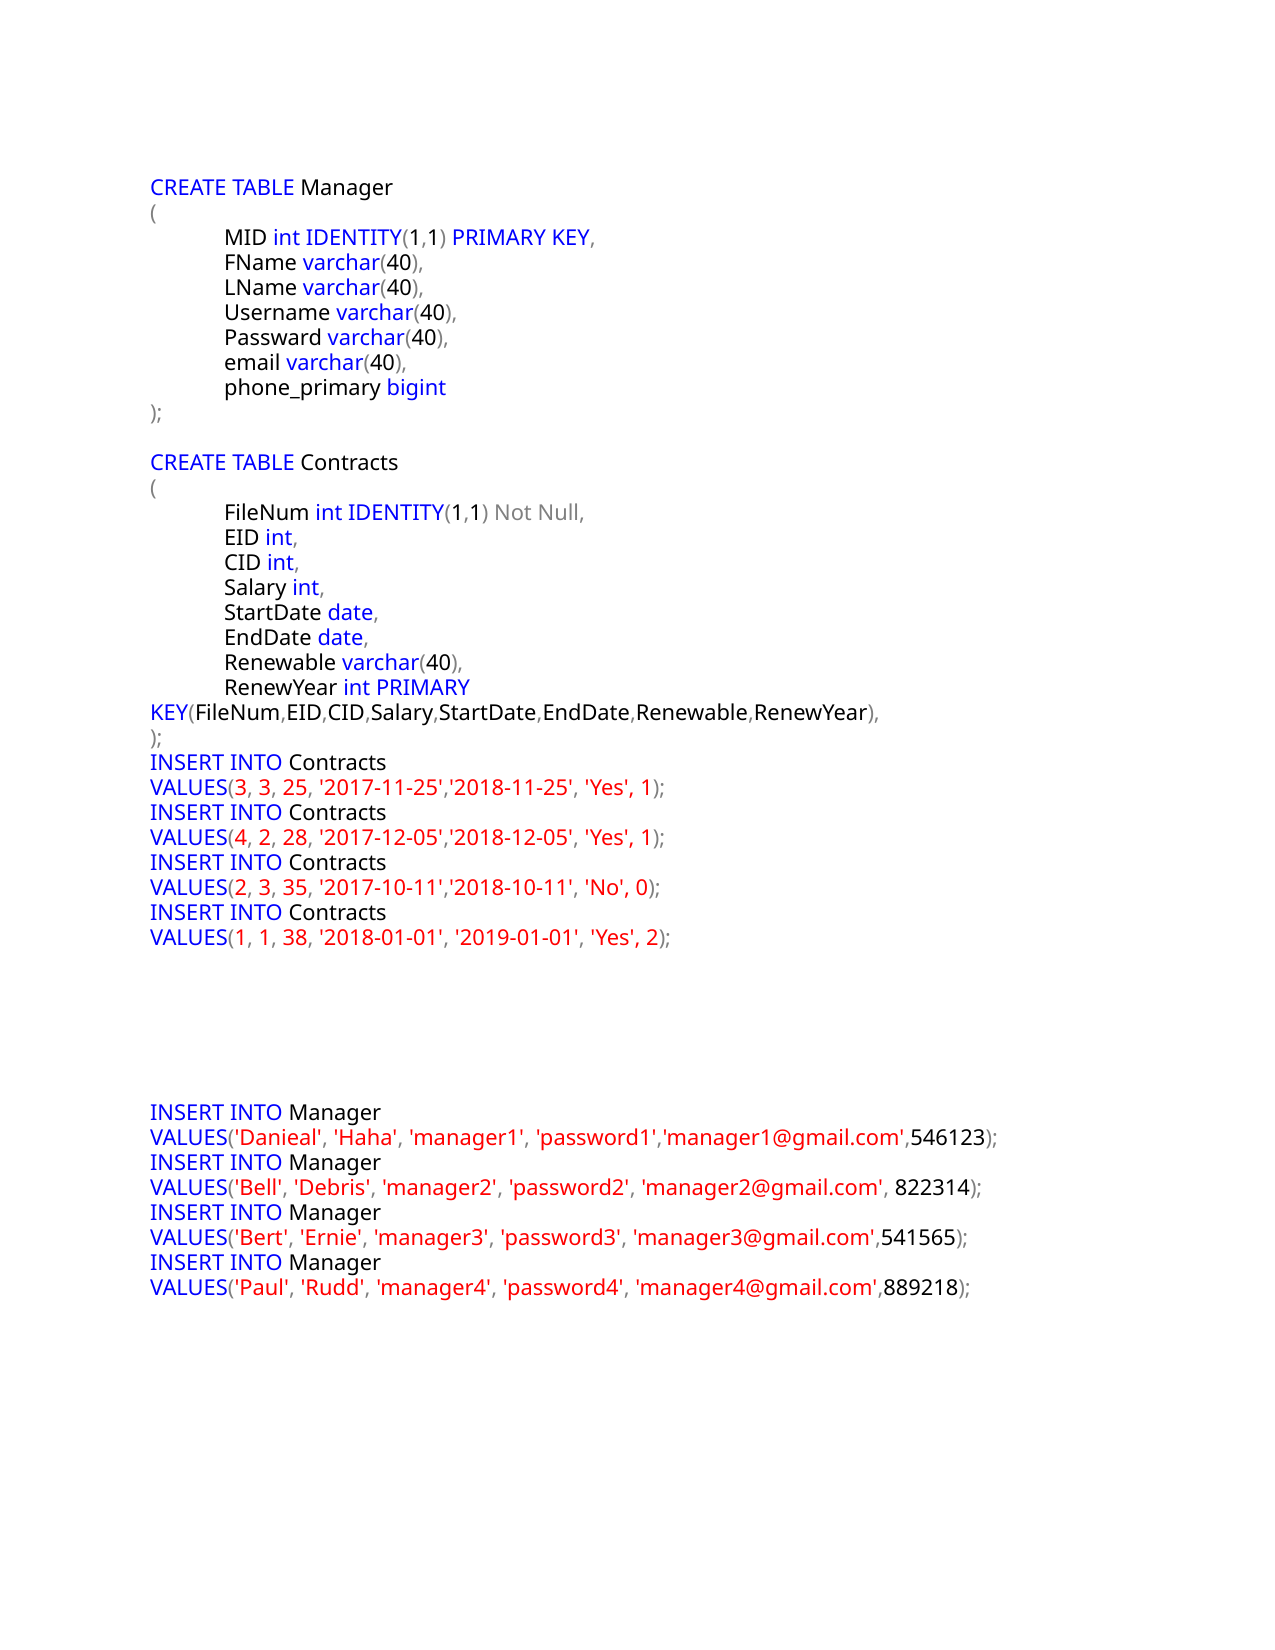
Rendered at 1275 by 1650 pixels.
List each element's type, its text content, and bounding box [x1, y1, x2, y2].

text EndDate date, [150, 625, 1125, 650]
text StartDate date, [150, 600, 1125, 625]
text INSERT INTO Contracts [150, 750, 1125, 775]
text Renewable varchar(40), [150, 650, 1125, 675]
text VALUES('Danieal', 'Haha', 'manager1', 'password1','manager1@gmail.com',546123); [150, 1125, 1125, 1150]
text ); [150, 725, 1125, 750]
text ( [150, 200, 1125, 225]
text VALUES(4, 2, 28, '2017-12-05','2018-12-05', 'Yes', 1); [150, 825, 1125, 850]
text INSERT INTO Contracts [150, 900, 1125, 925]
text VALUES('Bert', 'Ernie', 'manager3', 'password3', 'manager3@gmail.com',541565); [150, 1225, 1125, 1250]
text Username varchar(40), [150, 300, 1125, 325]
text INSERT INTO Manager [150, 1200, 1125, 1225]
text LName varchar(40), [150, 275, 1125, 300]
text CID int, [150, 550, 1125, 575]
text Salary int, [150, 575, 1125, 600]
text CREATE TABLE Manager [150, 175, 1125, 200]
text CREATE TABLE Contracts [150, 450, 1125, 475]
text INSERT INTO Contracts [150, 800, 1125, 825]
text VALUES(2, 3, 35, '2017-10-11','2018-10-11', 'No', 0); [150, 875, 1125, 900]
text MID int IDENTITY(1,1) PRIMARY KEY, [150, 225, 1125, 250]
text ( [150, 475, 1125, 500]
text ); [150, 400, 1125, 425]
text RenewYear int PRIMARY KEY(FileNum,EID,CID,Salary,StartDate,EndDate,Renewable,RenewYear), [150, 675, 1125, 725]
text INSERT INTO Manager [150, 1250, 1125, 1275]
text INSERT INTO Manager [150, 1100, 1125, 1125]
text VALUES(1, 1, 38, '2018-01-01', '2019-01-01', 'Yes', 2); [150, 925, 1125, 950]
text FName varchar(40), [150, 250, 1125, 275]
text Passward varchar(40), [150, 325, 1125, 350]
text phone_primary bigint [150, 375, 1125, 400]
text FileNum int IDENTITY(1,1) Not Null, [150, 500, 1125, 525]
text EID int, [150, 525, 1125, 550]
text email varchar(40), [150, 350, 1125, 375]
text INSERT INTO Manager [150, 1150, 1125, 1175]
text VALUES('Paul', 'Rudd', 'manager4', 'password4', 'manager4@gmail.com',889218); [150, 1275, 1125, 1300]
text VALUES(3, 3, 25, '2017-11-25','2018-11-25', 'Yes', 1); [150, 775, 1125, 800]
text VALUES('Bell', 'Debris', 'manager2', 'password2', 'manager2@gmail.com', 822314); [150, 1175, 1125, 1200]
text INSERT INTO Contracts [150, 850, 1125, 875]
